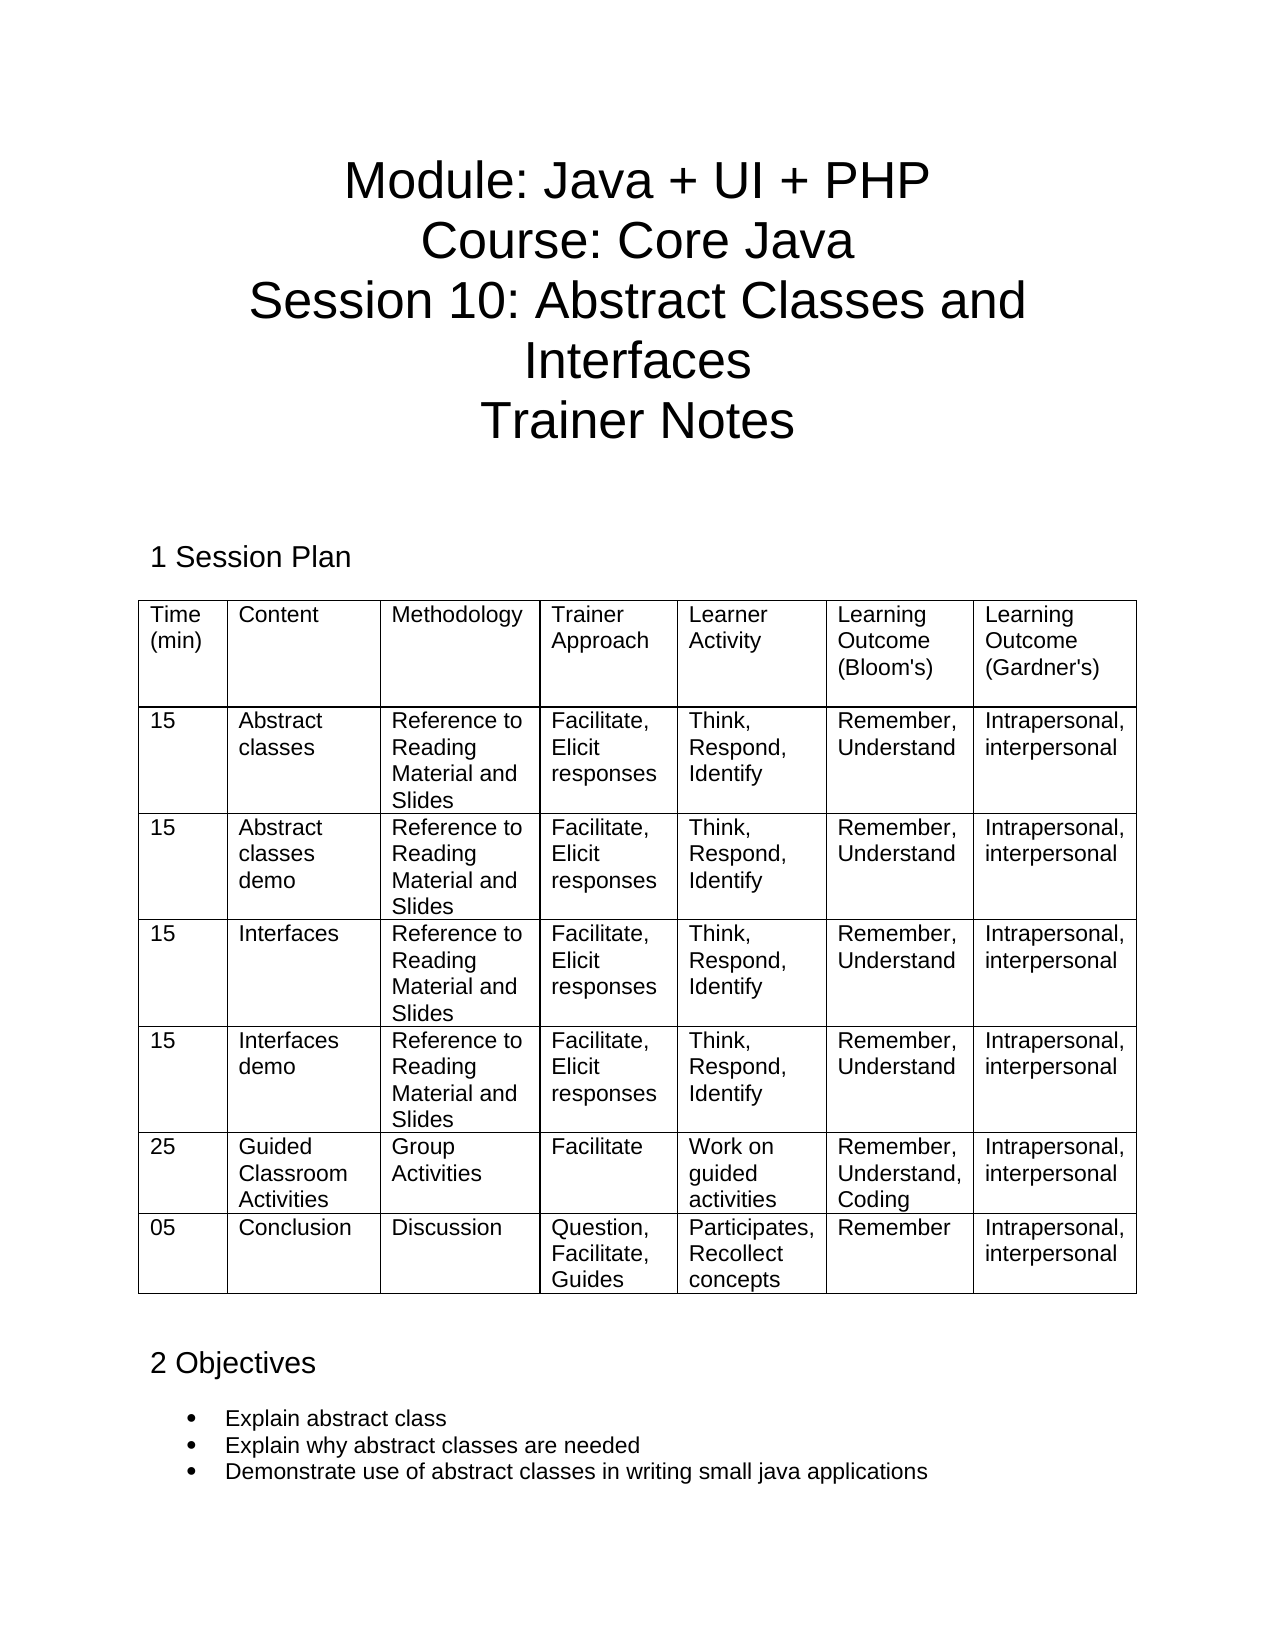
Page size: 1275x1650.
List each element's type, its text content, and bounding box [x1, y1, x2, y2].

list Explain why abstract classes are needed [187, 1432, 1125, 1458]
table_cell Group Activities [381, 1133, 539, 1212]
table_cell Remember, Understand, Coding [827, 1133, 973, 1212]
table_cell 15 [139, 814, 227, 919]
text Module: Java + UI + PHP [150, 150, 1125, 210]
text Session 10: Abstract Classes and Interfaces [150, 270, 1125, 389]
table_cell Remember, Understand [827, 920, 973, 1026]
list Explain abstract class [187, 1405, 1125, 1432]
table_cell Remember, Understand [827, 814, 973, 919]
table_header Learning Outcome (Gardner's) [974, 601, 1136, 706]
table_cell Intrapersonal, interpersonal [974, 1133, 1136, 1212]
table_cell Remember, Understand [827, 708, 973, 813]
table_cell Intrapersonal, interpersonal [974, 708, 1136, 813]
table_cell Reference to Reading Material and Slides [381, 1027, 539, 1132]
table_cell Intrapersonal, interpersonal [974, 1027, 1136, 1132]
table_cell Think, Respond, Identify [678, 814, 826, 919]
table_cell Conclusion [228, 1214, 380, 1292]
table_cell Discussion [381, 1214, 539, 1292]
table_cell Reference to Reading Material and Slides [381, 814, 539, 919]
table_header Time (min) [139, 601, 227, 706]
table_cell Interfaces [228, 920, 380, 1026]
table_cell Think, Respond, Identify [678, 1027, 826, 1132]
table_cell Intrapersonal, interpersonal [974, 1214, 1136, 1292]
table_cell Participates, Recollect concepts [678, 1214, 826, 1292]
text 1 Session Plan [150, 539, 1125, 574]
table_cell Question, Facilitate, Guides [541, 1214, 677, 1292]
table_header Learning Outcome (Bloom's) [827, 601, 973, 706]
table_cell Facilitate, Elicit responses [541, 814, 677, 919]
text 2 Objectives [150, 1344, 1125, 1379]
table_cell 15 [139, 1027, 227, 1132]
table_cell Reference to Reading Material and Slides [381, 708, 539, 813]
table_cell Facilitate, Elicit responses [541, 708, 677, 813]
text Trainer Notes [150, 389, 1125, 449]
table_cell Remember, Understand [827, 1027, 973, 1132]
table_cell Reference to Reading Material and Slides [381, 920, 539, 1026]
table_header Content [228, 601, 380, 706]
table_cell Abstract classes [228, 708, 380, 813]
table_cell Intrapersonal, interpersonal [974, 814, 1136, 919]
table_header Methodology [381, 601, 539, 706]
table_cell 05 [139, 1214, 227, 1292]
table_header Learner Activity [678, 601, 826, 706]
text Course: Core Java [150, 210, 1125, 270]
table_cell Interfaces demo [228, 1027, 380, 1132]
table_cell 15 [139, 920, 227, 1026]
table_cell Remember [827, 1214, 973, 1292]
table_cell Think, Respond, Identify [678, 920, 826, 1026]
table_cell Intrapersonal, interpersonal [974, 920, 1136, 1026]
table_cell 15 [139, 708, 227, 813]
table_cell Abstract classes demo [228, 814, 380, 919]
table_cell Guided Classroom Activities [228, 1133, 380, 1212]
table_cell Work on guided activities [678, 1133, 826, 1212]
table_header Trainer Approach [541, 601, 677, 706]
table_cell Facilitate [541, 1133, 677, 1212]
table_cell Facilitate, Elicit responses [541, 920, 677, 1026]
list Demonstrate use of abstract classes in writing small java applications [187, 1458, 1125, 1484]
table_cell Facilitate, Elicit responses [541, 1027, 677, 1132]
table_cell Think, Respond, Identify [678, 708, 826, 813]
table_cell 25 [139, 1133, 227, 1212]
